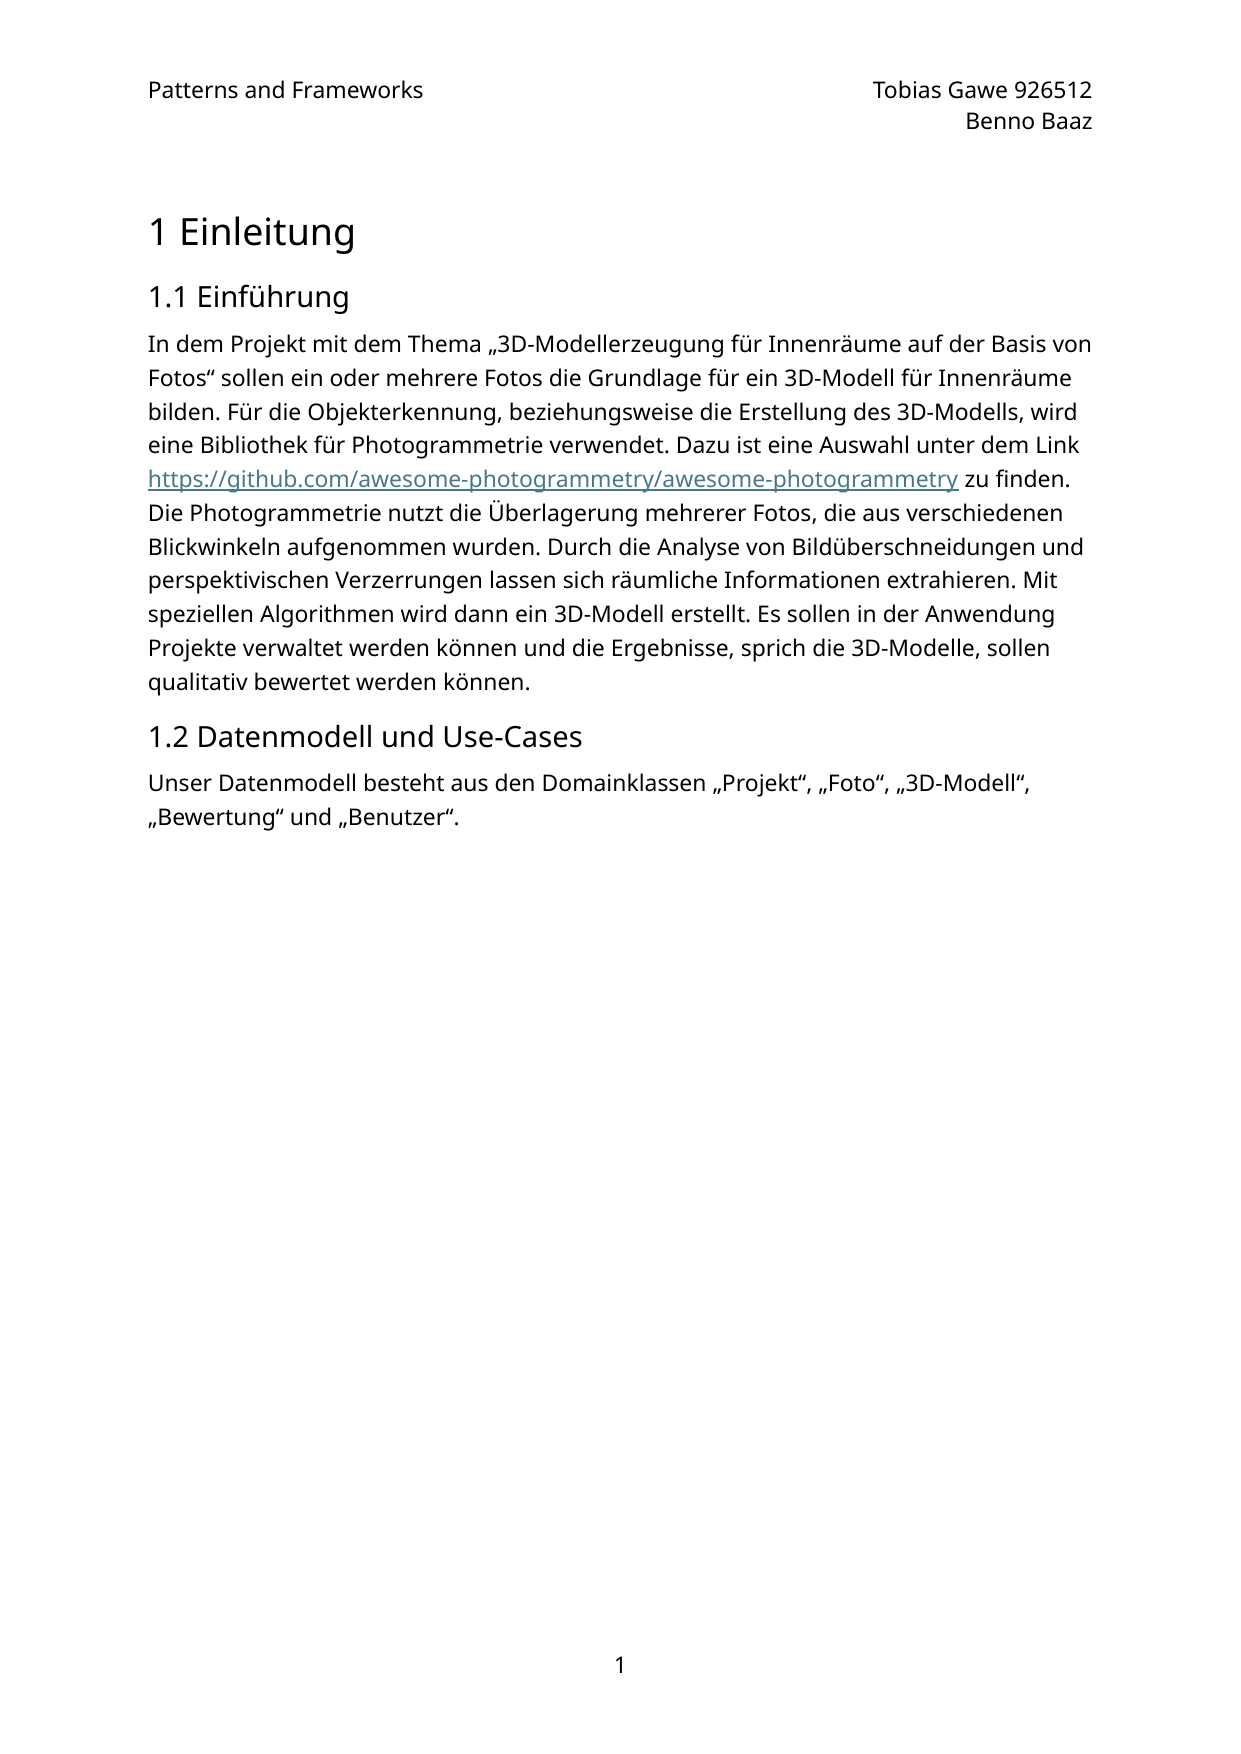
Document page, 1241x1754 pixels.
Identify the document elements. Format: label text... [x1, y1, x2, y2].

text 1.1 Einführung [148, 277, 1093, 316]
text Unser Datenmodell besteht aus den Domainklassen „Projekt“, „Foto“, „3D-Modell“, „Bewertung“ und „Benutzer“. [148, 767, 1093, 832]
text 1.2 Datenmodell und Use-Cases [148, 716, 1093, 756]
text 1 Einleitung [148, 205, 1093, 256]
text In dem Projekt mit dem Thema „3D-Modellerzeugung für Innenräume auf der Basis von Fotos“ sollen ein oder mehrere Fotos die Grundlage für ein 3D-Modell für Innenräume bilden. Für die Objekterkennung, beziehungsweise die Erstellung des 3D-Modells, wird eine Bibliothek für Photogrammetrie verwendet. Dazu ist eine Auswahl unter dem Link https://github.com/awesome-photogrammetry/awesome-photogrammetry zu finden. Die Photogrammetrie nutzt die Überlagerung mehrerer Fotos, die aus verschiedenen Blickwinkeln aufgenommen wurden. Durch die Analyse von Bildüberschneidungen und perspektivischen Verzerrungen lassen sich räumliche Informationen extrahieren. Mit speziellen Algorithmen wird dann ein 3D-Modell erstellt. Es sollen in der Anwendung Projekte verwaltet werden können und die Ergebnisse, sprich die 3D-Modelle, sollen qualitativ bewertet werden können. [148, 328, 1093, 697]
